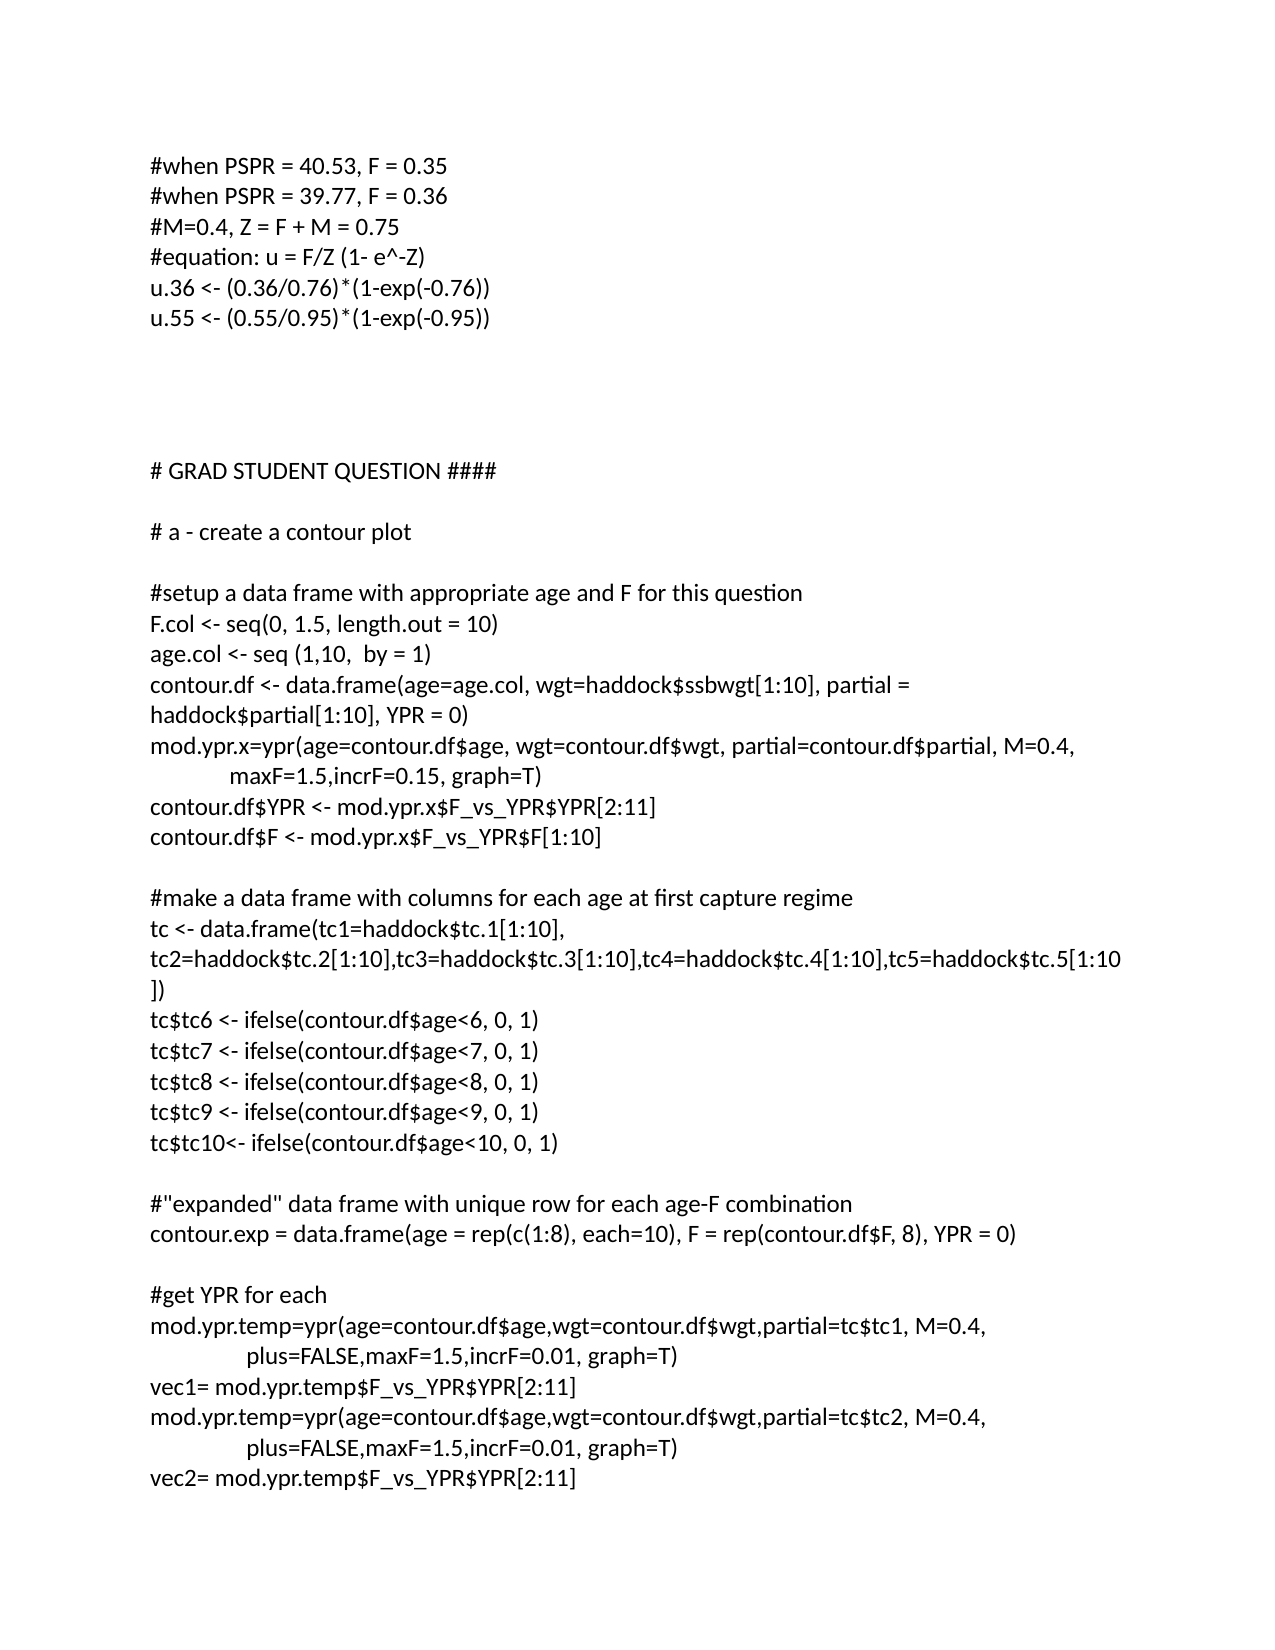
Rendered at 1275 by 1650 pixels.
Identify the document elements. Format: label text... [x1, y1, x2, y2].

text vec2= mod.ypr.temp$F_vs_YPR$YPR[2:11] [150, 1462, 1125, 1493]
text # a - create a contour plot [150, 516, 1125, 547]
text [150, 1432, 1125, 1462]
text tc$tc6 <- ifelse(contour.df$age<6, 0, 1) [150, 1004, 1125, 1035]
text #when PSPR = 39.77, F = 0.36 [150, 181, 1125, 211]
text #when PSPR = 40.53, F = 0.35 [150, 150, 1125, 181]
text tc <- data.frame(tc1=haddock$tc.1[1:10], tc2=haddock$tc.2[1:10],tc3=haddock$tc.3[1:10],tc4=haddock$tc.4[1:10],tc5=haddock$tc.5[1:10]) [150, 913, 1125, 1004]
text contour.exp = data.frame(age = rep(c(1:8), each=10), F = rep(contour.df$F, 8), YPR = 0) [150, 1218, 1125, 1249]
text tc$tc10<- ifelse(contour.df$age<10, 0, 1) [150, 1127, 1125, 1157]
text plus=FALSE,maxF=1.5,incrF=0.01, graph=T) [150, 1340, 1125, 1371]
text #M=0.4, Z = F + M = 0.75 [150, 211, 1125, 242]
text tc$tc9 <- ifelse(contour.df$age<9, 0, 1) [150, 1096, 1125, 1127]
text #make a data frame with columns for each age at first capture regime [150, 882, 1125, 913]
text # GRAD STUDENT QUESTION #### [150, 455, 1125, 486]
text contour.df$YPR <- mod.ypr.x$F_vs_YPR$YPR[2:11] [150, 791, 1125, 821]
text #"expanded" data frame with unique row for each age-F combination [150, 1188, 1125, 1218]
text contour.df$F <- mod.ypr.x$F_vs_YPR$F[1:10] [150, 821, 1125, 852]
text #setup a data frame with appropriate age and F for this question [150, 577, 1125, 608]
text mod.ypr.temp=ypr(age=contour.df$age,wgt=contour.df$wgt,partial=tc$tc1, M=0.4, [150, 1310, 1125, 1340]
text #get YPR for each [150, 1279, 1125, 1310]
text u.36 <- (0.36/0.76)*(1-exp(-0.76)) [150, 272, 1125, 303]
text F.col <- seq(0, 1.5, length.out = 10) [150, 608, 1125, 638]
text u.55 <- (0.55/0.95)*(1-exp(-0.95)) [150, 303, 1125, 333]
text maxF=1.5,incrF=0.15, graph=T) [150, 760, 1125, 791]
text mod.ypr.x=ypr(age=contour.df$age, wgt=contour.df$wgt, partial=contour.df$partial, M=0.4, [150, 730, 1125, 760]
text tc$tc8 <- ifelse(contour.df$age<8, 0, 1) [150, 1066, 1125, 1096]
text tc$tc7 <- ifelse(contour.df$age<7, 0, 1) [150, 1035, 1125, 1066]
text age.col <- seq (1,10, by = 1) [150, 638, 1125, 669]
text #equation: u = F/Z (1- e^-Z) [150, 242, 1125, 272]
text mod.ypr.temp=ypr(age=contour.df$age,wgt=contour.df$wgt,partial=tc$tc2, M=0.4, [150, 1401, 1125, 1432]
text vec1= mod.ypr.temp$F_vs_YPR$YPR[2:11] [150, 1371, 1125, 1401]
text contour.df <- data.frame(age=age.col, wgt=haddock$ssbwgt[1:10], partial = haddock$partial[1:10], YPR = 0) [150, 669, 1125, 730]
